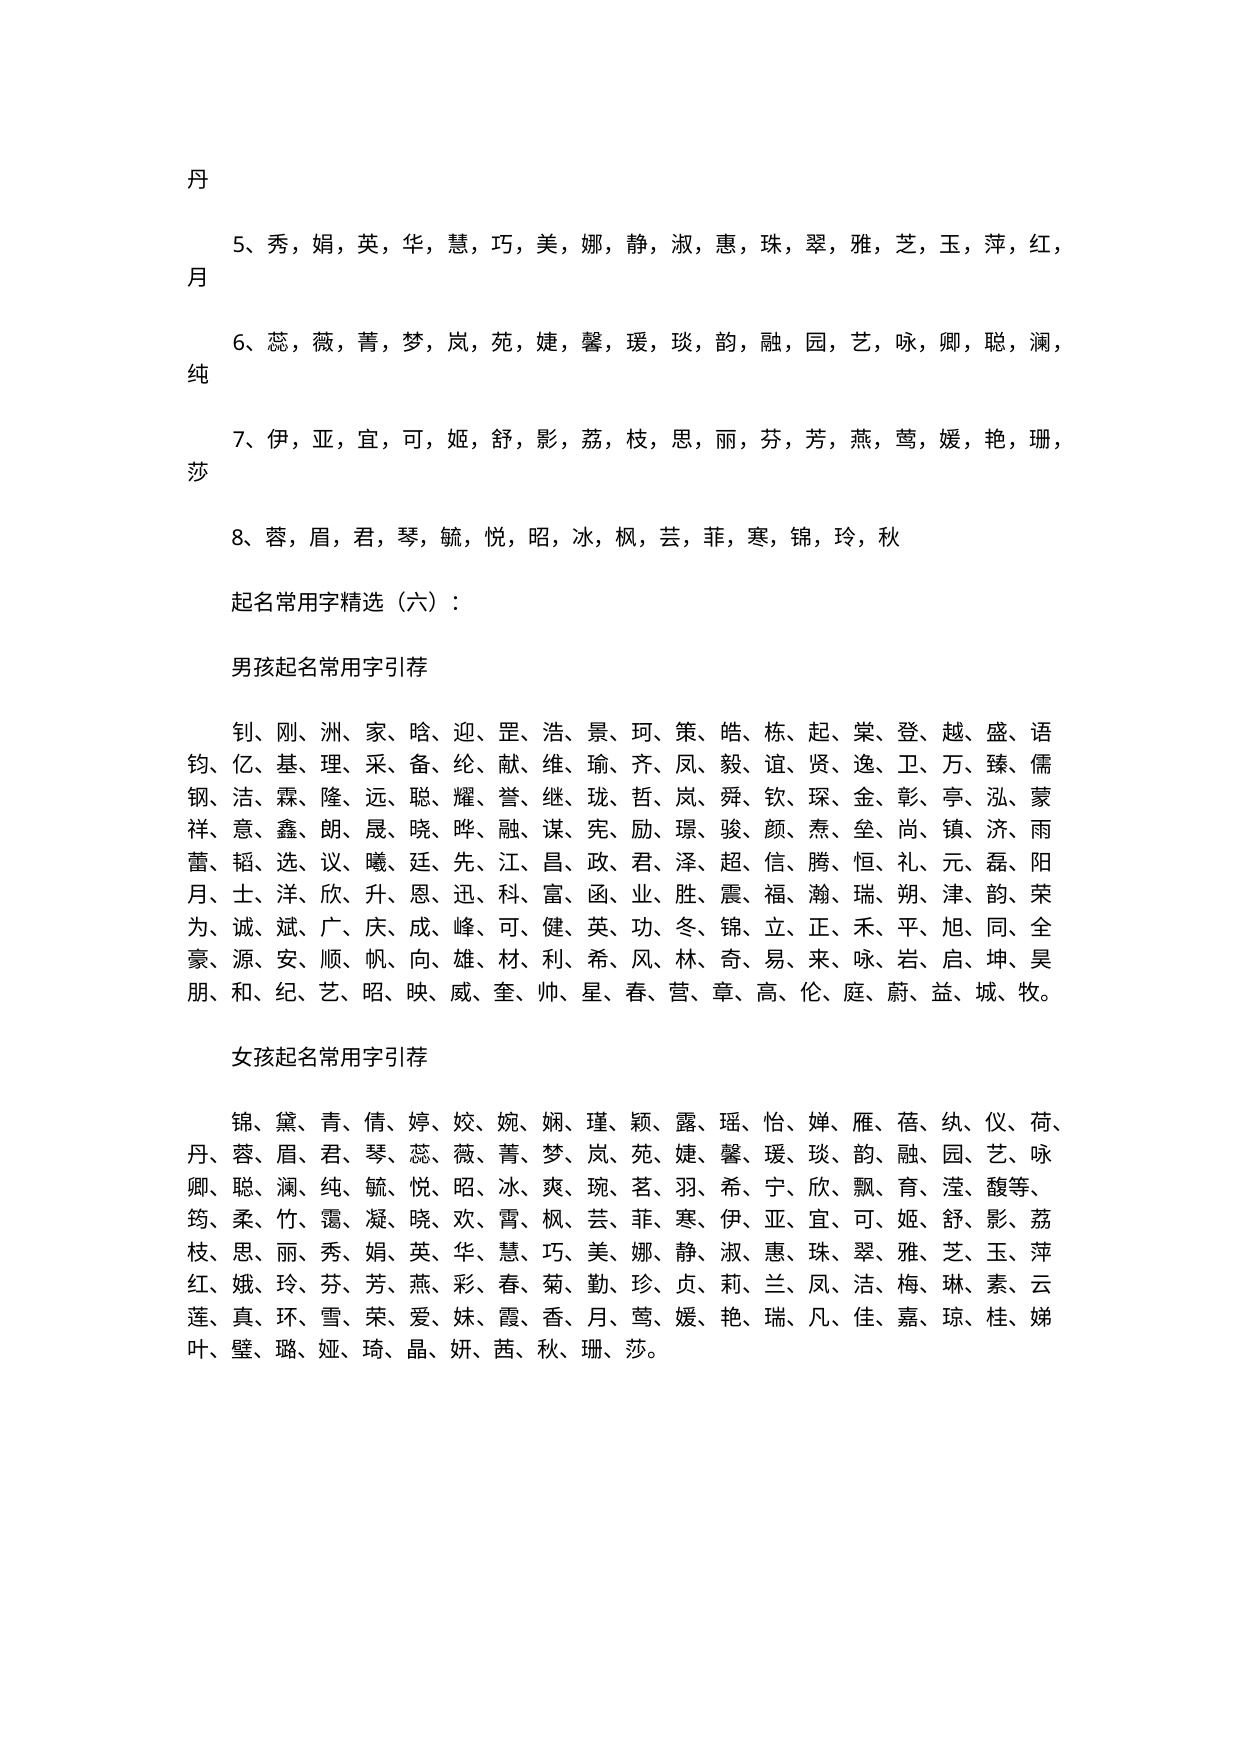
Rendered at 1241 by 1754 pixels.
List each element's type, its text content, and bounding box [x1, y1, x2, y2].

text 7、伊，亚，宜，可，姬，舒，影，荔，枝，思，丽，芬，芳，燕，莺，媛，艳，珊，莎 [187, 422, 1053, 487]
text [187, 162, 1053, 194]
text 钊、刚、洲、家、晗、迎、罡、浩、景、珂、策、皓、栋、起、棠、登、越、盛、语、钧、亿、基、理、采、备、纶、献、维、瑜、齐、凤、毅、谊、贤、逸、卫、万、臻、儒、钢、洁、霖、隆、远、聪、耀、誉、继、珑、哲、岚、舜、钦、琛、金、彰、亭、泓、蒙、祥、意、鑫、朗、晟、晓、晔、融、谋、宪、励、璟、骏、颜、焘、垒、尚、镇、济、雨、蕾、韬、选、议、曦、廷、先、江、昌、政、君、泽、超、信、腾、恒、礼、元、磊、阳、月、士、洋、欣、升、恩、迅、科、富、函、业、胜、震、福、瀚、瑞、朔、津、韵、荣、为、诚、斌、广、庆、成、峰、可、健、英、功、冬、锦、立、正、禾、平、旭、同、全、豪、源、安、顺、帆、向、雄、材、利、希、风、林、奇、易、来、咏、岩、启、坤、昊、朋、和、纪、艺、昭、映、威、奎、帅、星、春、营、章、高、伦、庭、蔚、益、城、牧。 [187, 714, 1053, 1007]
text 5、秀，娟，英，华，慧，巧，美，娜，静，淑，惠，珠，翠，雅，芝，玉，萍，红，月 [187, 227, 1053, 292]
text 8、蓉，眉，君，琴，毓，悦，昭，冰，枫，芸，菲，寒，锦，玲，秋 [187, 519, 1053, 552]
text 6、蕊，薇，菁，梦，岚，苑，婕，馨，瑗，琰，韵，融，园，艺，咏，卿，聪，澜，纯 [187, 324, 1053, 389]
text 锦、黛、青、倩、婷、姣、婉、娴、瑾、颖、露、瑶、怡、婵、雁、蓓、纨、仪、荷、丹、蓉、眉、君、琴、蕊、薇、菁、梦、岚、苑、婕、馨、瑗、琰、韵、融、园、艺、咏、卿、聪、澜、纯、毓、悦、昭、冰、爽、琬、茗、羽、希、宁、欣、飘、育、滢、馥等、筠、柔、竹、霭、凝、晓、欢、霄、枫、芸、菲、寒、伊、亚、宜、可、姬、舒、影、荔、枝、思、丽、秀、娟、英、华、慧、巧、美、娜、静、淑、惠、珠、翠、雅、芝、玉、萍、红、娥、玲、芬、芳、燕、彩、春、菊、勤、珍、贞、莉、兰、凤、洁、梅、琳、素、云、莲、真、环、雪、荣、爱、妹、霞、香、月、莺、媛、艳、瑞、凡、佳、嘉、琼、桂、娣、叶、璧、璐、娅、琦、晶、妍、茜、秋、珊、莎。 [187, 1104, 1053, 1364]
text 男孩起名常用字引荐 [187, 649, 1053, 682]
text 女孩起名常用字引荐 [187, 1039, 1053, 1072]
text 起名常用字精选（六）： [187, 584, 1053, 617]
